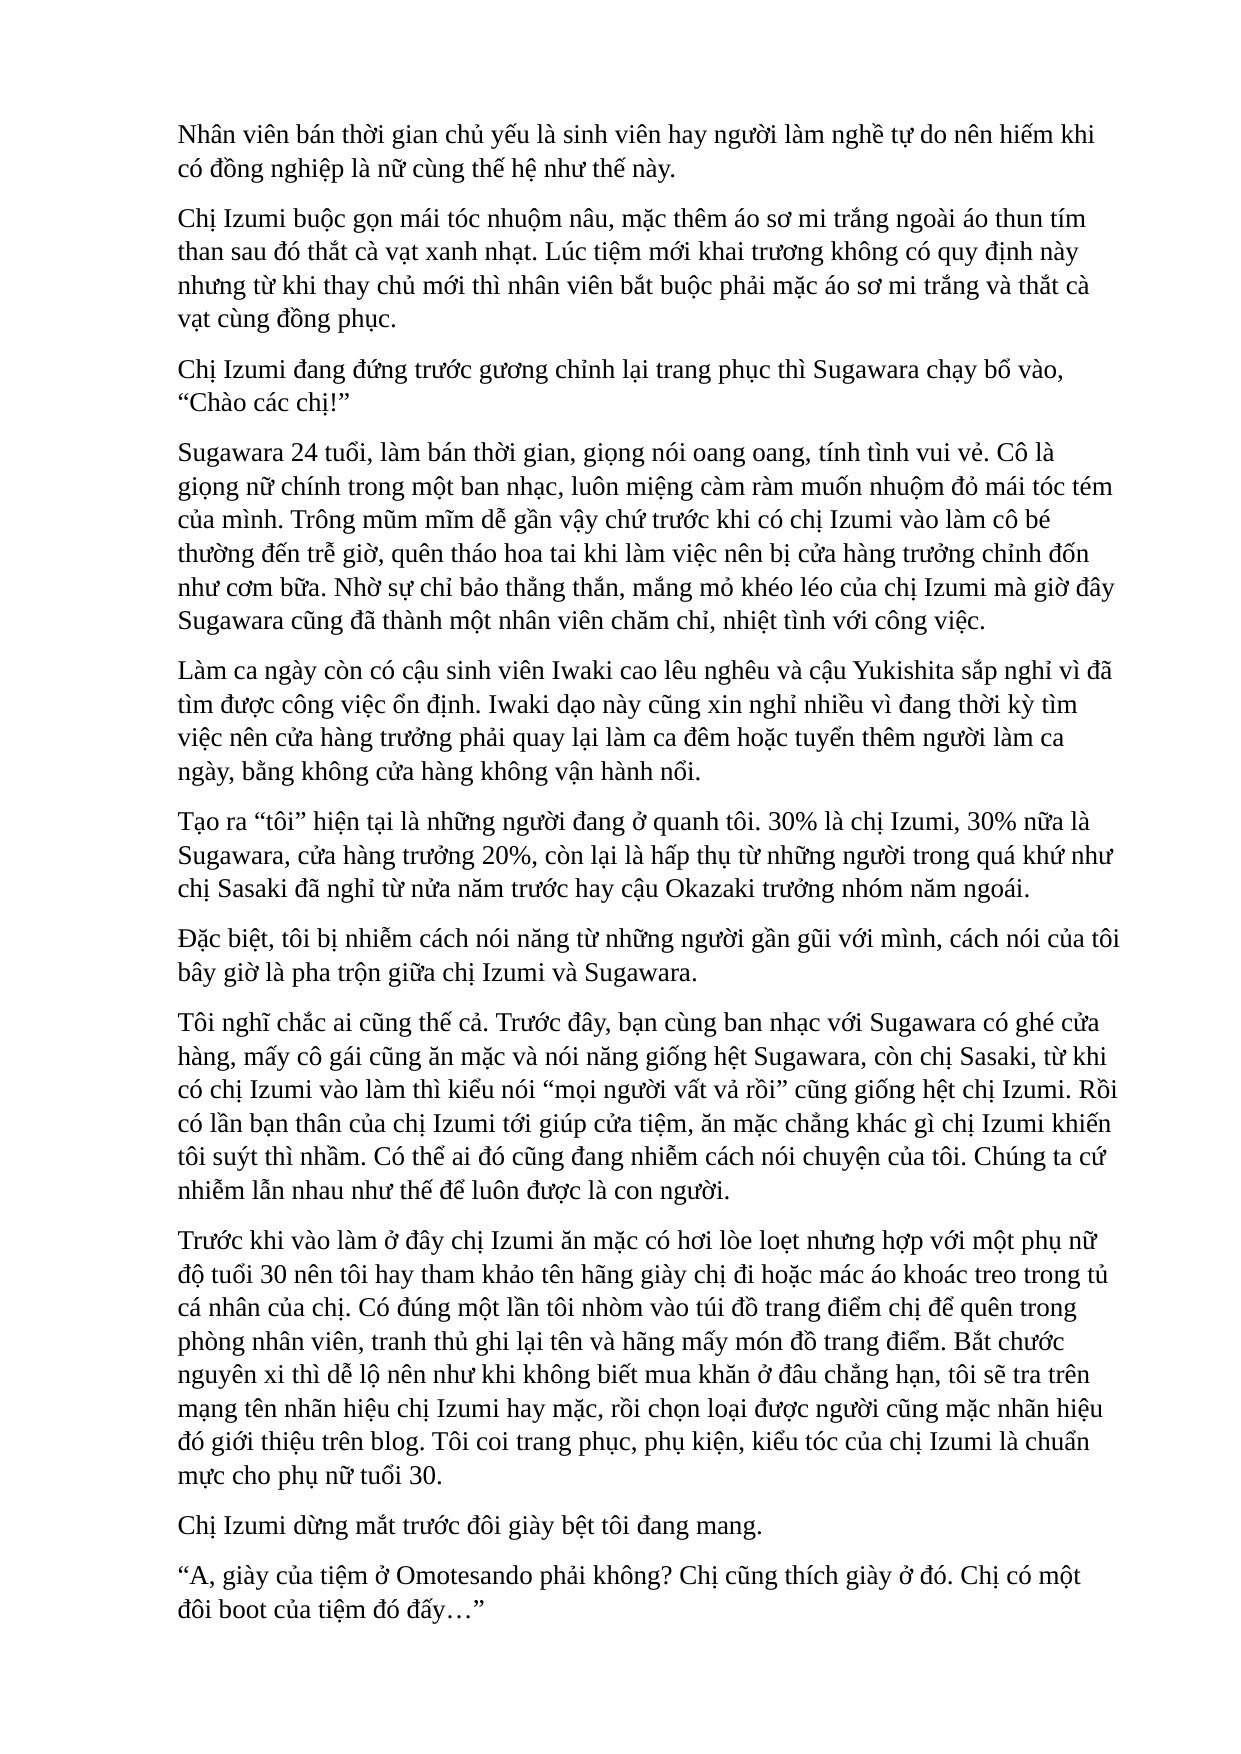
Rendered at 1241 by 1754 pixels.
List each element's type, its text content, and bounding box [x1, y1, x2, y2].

text Nhân viên bán thời gian chủ yếu là sinh viên hay người làm nghề tự do nên hiếm khi có đồng nghiệp là nữ cùng thế hệ như thế này. [177, 118, 1122, 183]
text Làm ca ngày còn có cậu sinh viên Iwaki cao lêu nghêu và cậu Yukishita sắp nghỉ vì đã tìm được công việc ổn định. Iwaki dạo này cũng xin nghỉ nhiều vì đang thời kỳ tìm việc nên cửa hàng trưởng phải quay lại làm ca đêm hoặc tuyển thêm người làm ca ngày, bằng không cửa hàng không vận hành nổi. [177, 654, 1122, 786]
text Chị Izumi đang đứng trước gương chỉnh lại trang phục thì Sugawara chạy bổ vào, “Chào các chị!” [177, 353, 1122, 417]
text Tạo ra “tôi” hiện tại là những người đang ở quanh tôi. 30% là chị Izumi, 30% nữa là Sugawara, cửa hàng trưởng 20%, còn lại là hấp thụ từ những người trong quá khứ như chị Sasaki đã nghỉ từ nửa năm trước hay cậu Okazaki trưởng nhóm năm ngoái. [177, 805, 1122, 903]
text Sugawara 24 tuổi, làm bán thời gian, giọng nói oang oang, tính tình vui vẻ. Cô là giọng nữ chính trong một ban nhạc, luôn miệng càm ràm muốn nhuộm đỏ mái tóc tém của mình. Trông mũm mĩm dễ gần vậy chứ trước khi có chị Izumi vào làm cô bé thường đến trễ giờ, quên tháo hoa tai khi làm việc nên bị cửa hàng trưởng chỉnh đốn như cơm bữa. Nhờ sự chỉ bảo thẳng thắn, mắng mỏ khéo léo của chị Izumi mà giờ đây Sugawara cũng đã thành một nhân viên chăm chỉ, nhiệt tình với công việc. [177, 436, 1122, 635]
text Chị Izumi buộc gọn mái tóc nhuộm nâu, mặc thêm áo sơ mi trắng ngoài áo thun tím than sau đó thắt cà vạt xanh nhạt. Lúc tiệm mới khai trương không có quy định này nhưng từ khi thay chủ mới thì nhân viên bắt buộc phải mặc áo sơ mi trắng và thắt cà vạt cùng đồng phục. [177, 202, 1122, 334]
text “A, giày của tiệm ở Omotesando phải không? Chị cũng thích giày ở đó. Chị có một đôi boot của tiệm đó đấy…” [177, 1559, 1122, 1624]
text Chị Izumi dừng mắt trước đôi giày bệt tôi đang mang. [177, 1509, 1122, 1540]
text Đặc biệt, tôi bị nhiễm cách nói năng từ những người gần gũi với mình, cách nói của tôi bây giờ là pha trộn giữa chị Izumi và Sugawara. [177, 922, 1122, 987]
text Tôi nghĩ chắc ai cũng thế cả. Trước đây, bạn cùng ban nhạc với Sugawara có ghé cửa hàng, mấy cô gái cũng ăn mặc và nói năng giống hệt Sugawara, còn chị Sasaki, từ khi có chị Izumi vào làm thì kiểu nói “mọi người vất vả rồi” cũng giống hệt chị Izumi. Rồi có lần bạn thân của chị Izumi tới giúp cửa tiệm, ăn mặc chẳng khác gì chị Izumi khiến tôi suýt thì nhầm. Có thể ai đó cũng đang nhiễm cách nói chuyện của tôi. Chúng ta cứ nhiễm lẫn nhau như thế để luôn được là con người. [177, 1006, 1122, 1205]
text Trước khi vào làm ở đây chị Izumi ăn mặc có hơi lòe loẹt nhưng hợp với một phụ nữ độ tuổi 30 nên tôi hay tham khảo tên hãng giày chị đi hoặc mác áo khoác treo trong tủ cá nhân của chị. Có đúng một lần tôi nhòm vào túi đồ trang điểm chị để quên trong phòng nhân viên, tranh thủ ghi lại tên và hãng mấy món đồ trang điểm. Bắt chước nguyên xi thì dễ lộ nên như khi không biết mua khăn ở đâu chẳng hạn, tôi sẽ tra trên mạng tên nhãn hiệu chị Izumi hay mặc, rồi chọn loại được người cũng mặc nhãn hiệu đó giới thiệu trên blog. Tôi coi trang phục, phụ kiện, kiểu tóc của chị Izumi là chuẩn mực cho phụ nữ tuổi 30. [177, 1224, 1122, 1490]
